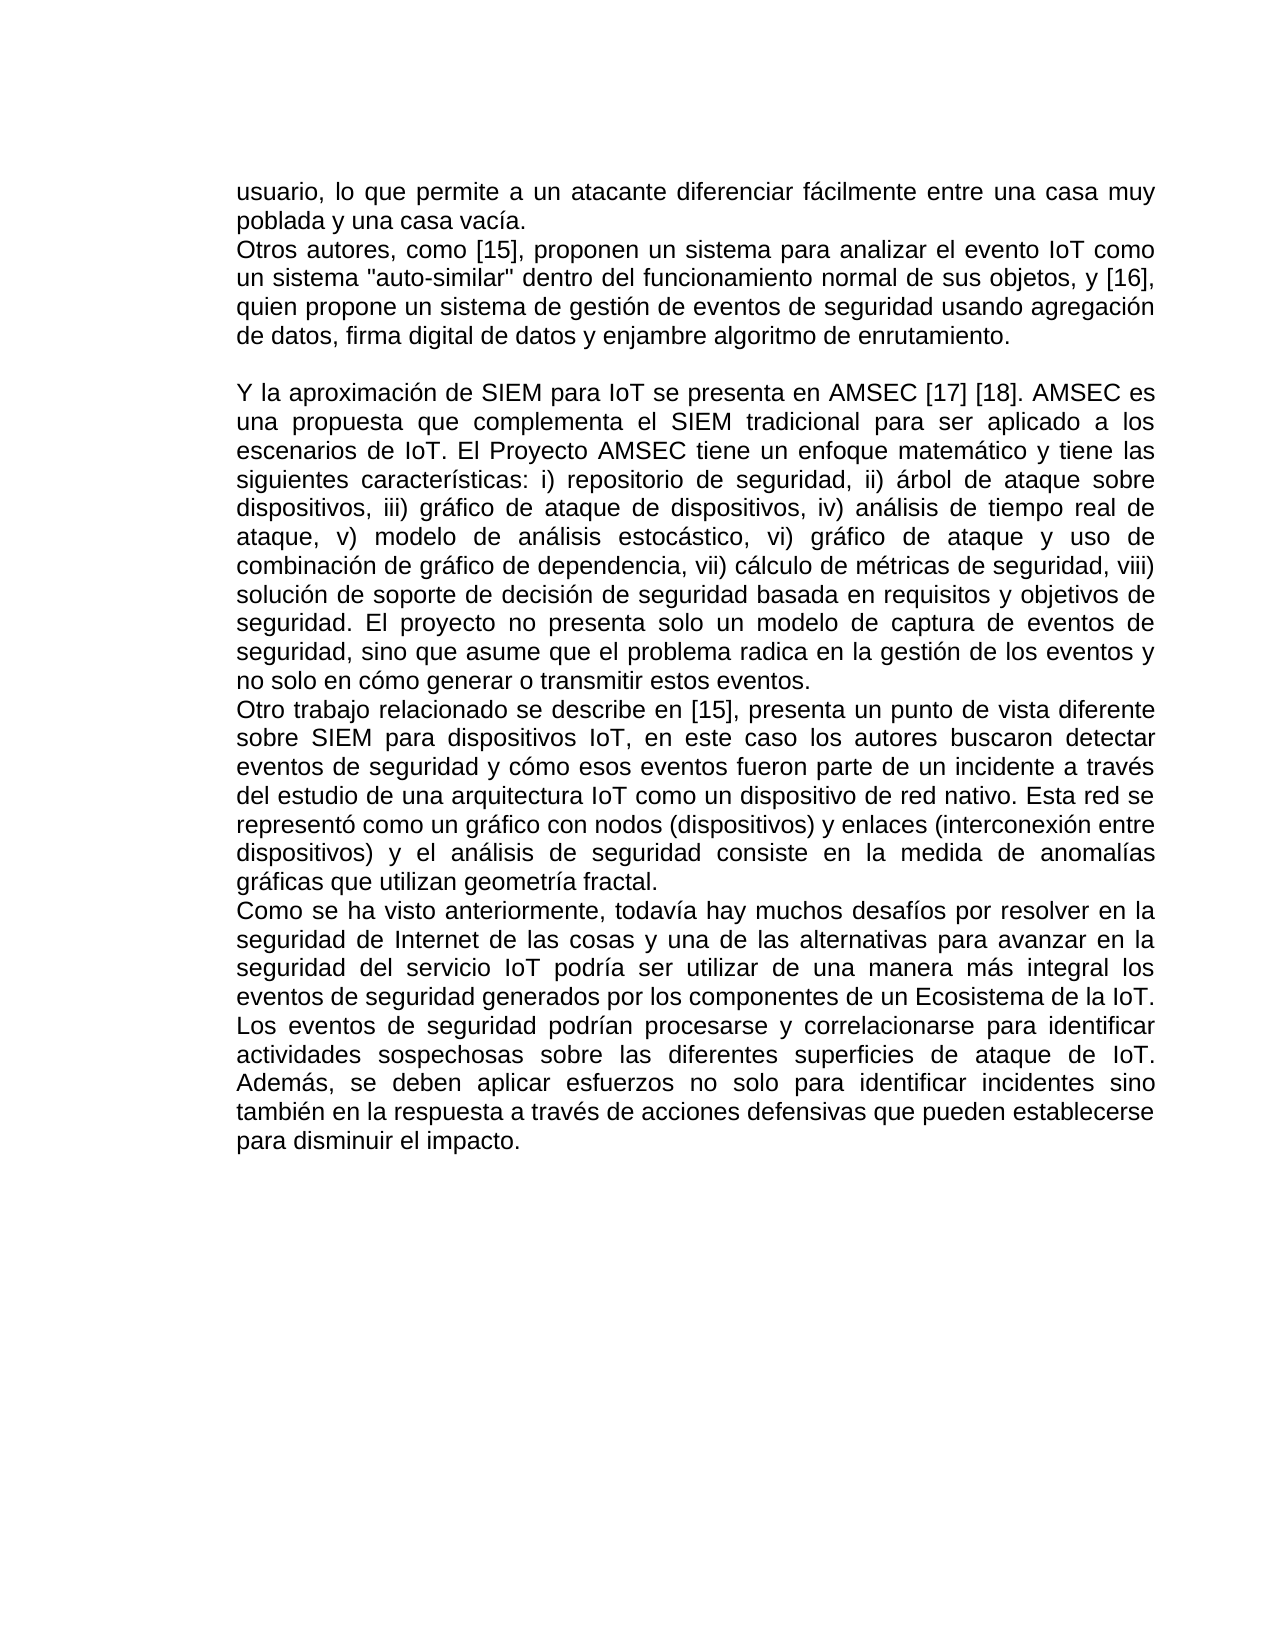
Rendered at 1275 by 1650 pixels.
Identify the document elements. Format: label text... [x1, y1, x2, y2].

text Otro trabajo relacionado se describe en [15], presenta un punto de vista diferente sobre SIEM para dispositivos IoT, en este caso los autores buscaron detectar eventos de seguridad y cómo esos eventos fueron parte de un incidente a través del estudio de una arquitectura IoT como un dispositivo de red nativo. Esta red se representó como un gráfico con nodos (dispositivos) y enlaces (interconexión entre dispositivos) y el análisis de seguridad consiste en la medida de anomalías gráficas que utilizan geometría fractal. [236, 695, 1157, 896]
text Como se ha visto anteriormente, todavía hay muchos desafíos por resolver en la seguridad de Internet de las cosas y una de las alternativas para avanzar en la seguridad del servicio IoT podría ser utilizar de una manera más integral los eventos de seguridad generados por los componentes de un Ecosistema de la IoT. Los eventos de seguridad podrían procesarse y correlacionarse para identificar actividades sospechosas sobre las diferentes superficies de ataque de IoT. Además, se deben aplicar esfuerzos no solo para identificar incidentes sino también en la respuesta a través de acciones defensivas que pueden establecerse para disminuir el impacto. [236, 896, 1157, 1155]
text Otros autores, como [15], proponen un sistema para analizar el evento IoT como un sistema "auto-similar" dentro del funcionamiento normal de sus objetos, y [16], quien propone un sistema de gestión de eventos de seguridad usando agregación de datos, firma digital de datos y enjambre algoritmo de enrutamiento. [236, 235, 1157, 350]
